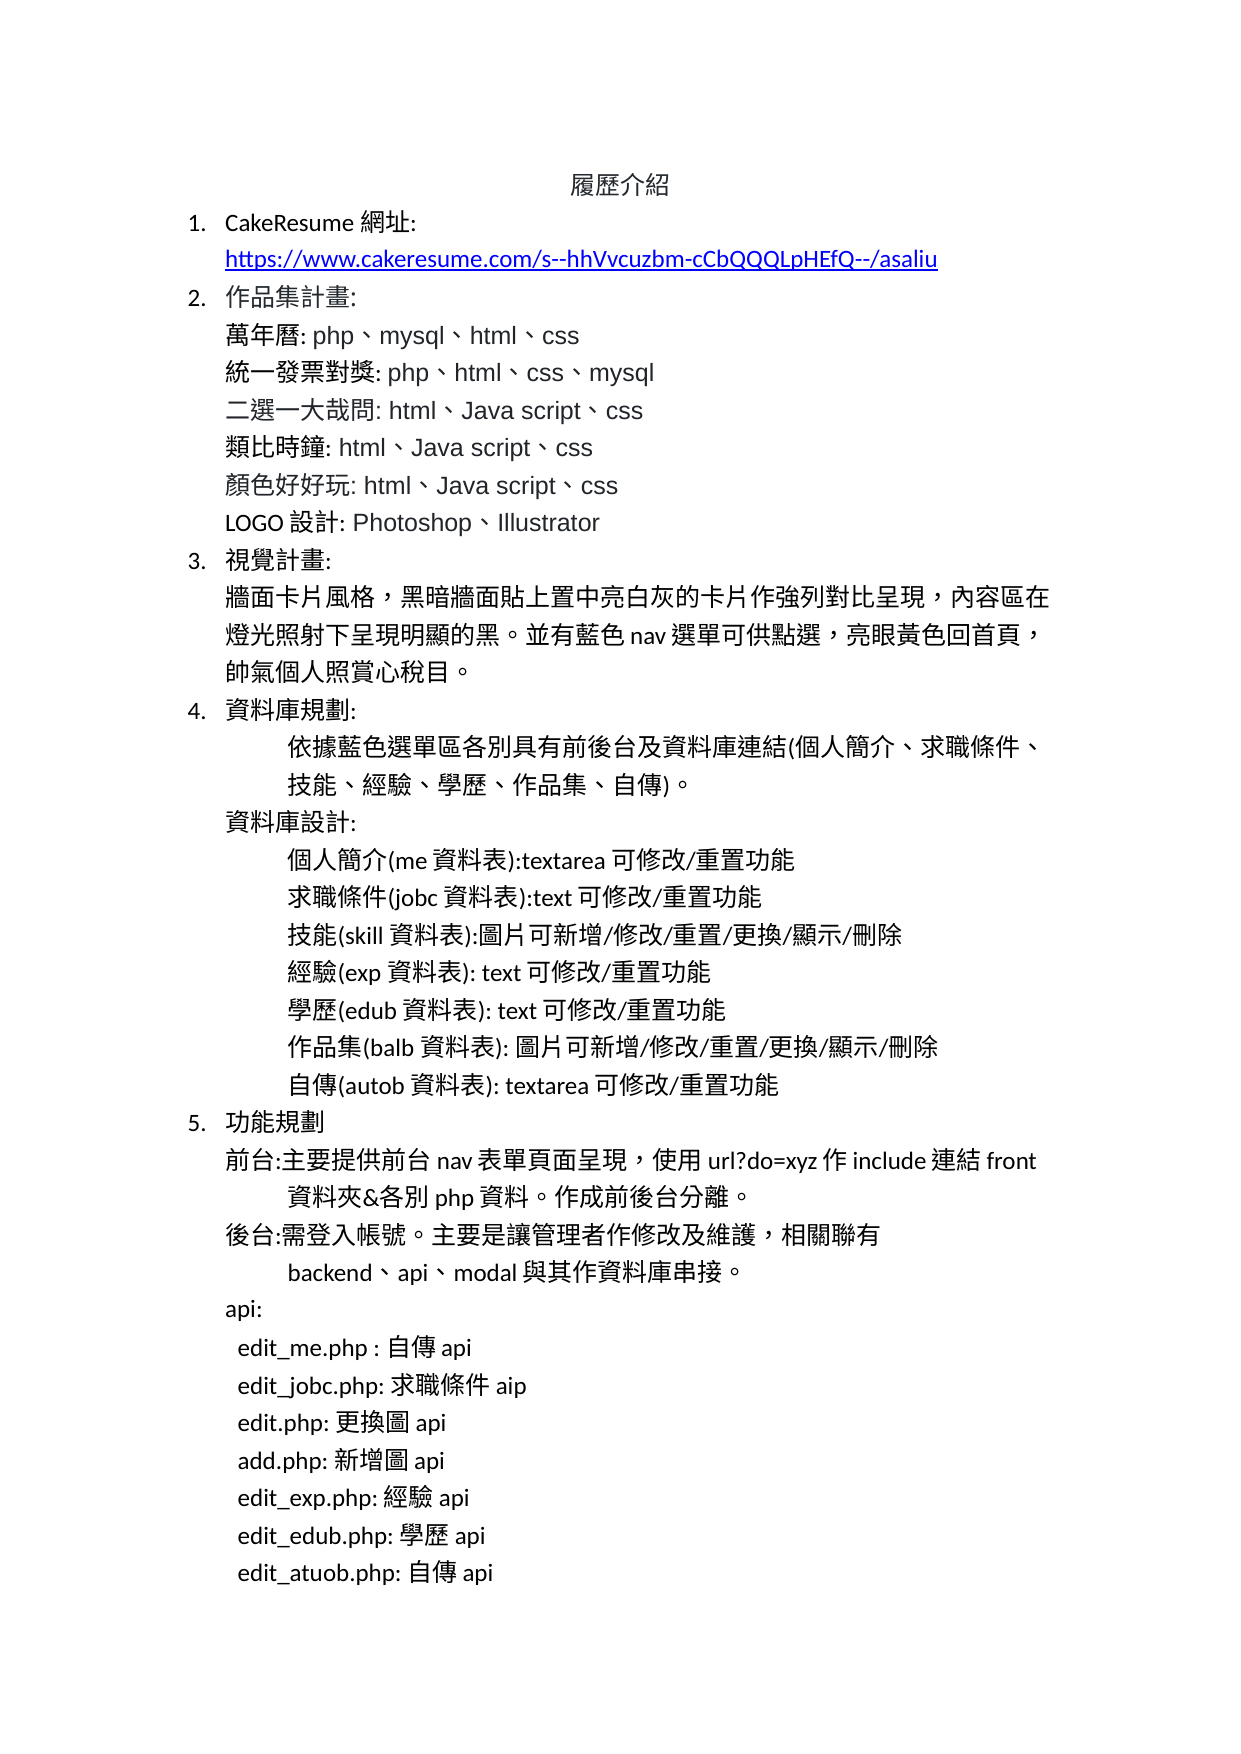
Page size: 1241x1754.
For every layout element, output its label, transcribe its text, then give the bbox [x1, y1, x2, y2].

list 自傳(autob 資料表): textarea可修改/重置功能 [287, 1064, 1053, 1102]
list edit.php: 更換圖api [225, 1402, 1053, 1439]
list 類比時鐘: html、Java script、css [225, 427, 1053, 464]
list 顏色好好玩: html、Java script、css [225, 464, 1053, 502]
list edit_exp.php: 經驗api [225, 1477, 1053, 1514]
list edit_atuob.php: 自傳api [225, 1552, 1053, 1589]
list edit_edub.php: 學歷api [225, 1514, 1053, 1552]
list 牆面卡片風格，黑暗牆面貼上置中亮白灰的卡片作強列對比呈現，內容區在燈光照射下呈現明顯的黑。並有藍色nav選單可供點選，亮眼黃色回首頁，帥氣個人照賞心稅目。 [225, 577, 1053, 689]
list 作品集(balb 資料表): 圖片可新增/修改/重置/更換/顯示/刪除 [287, 1027, 1053, 1064]
list 依據藍色選單區各別具有前後台及資料庫連結(個人簡介、求職條件、技能、經驗、學歷、作品集、自傳)。 [287, 727, 1053, 802]
list CakeResume 網址: [187, 202, 1053, 239]
list 學歷(edub 資料表): text可修改/重置功能 [225, 989, 1053, 1027]
list 功能規劃 [187, 1102, 1053, 1139]
text 履歷介紹 [187, 164, 1053, 202]
list 個人簡介(me資料表):textarea可修改/重置功能 [225, 839, 1053, 877]
text edit_jobc.php: 求職條件aip [187, 1364, 1053, 1402]
list 視覺計畫: [187, 539, 1053, 577]
list 二選一大哉問: html、Java script、css [225, 389, 1053, 427]
list 求職條件(jobc 資料表):text可修改/重置功能 [225, 877, 1053, 914]
list 作品集計畫: [187, 277, 1053, 314]
list 資料庫規劃: [187, 689, 1053, 727]
list add.php: 新增圖api [225, 1439, 1053, 1477]
list LOGO設計: Photoshop、Illustrator [225, 502, 1053, 539]
list 技能(skill 資料表):圖片可新增/修改/重置/更換/顯示/刪除 [225, 914, 1053, 952]
text edit_me.php : 自傳api [187, 1327, 1053, 1364]
list 萬年曆: php、mysql、html、css [225, 314, 1053, 352]
text 後台:需登入帳號。主要是讓管理者作修改及維護，相關聯有backend、api、modal與其作資料庫串接。 [225, 1214, 1053, 1289]
list 經驗(exp 資料表): text可修改/重置功能 [225, 952, 1053, 989]
text 前台:主要提供前台nav表單頁面呈現，使用url?do=xyz作include連結front資料夾&各別php資料。作成前後台分離。 [225, 1139, 1053, 1214]
text api: [225, 1289, 1053, 1327]
list 統一發票對獎: php、html、css、mysql [225, 352, 1053, 389]
text https://www.cakeresume.com/s--hhVvcuzbm-cCbQQQLpHEfQ--/asaliu [187, 239, 1053, 277]
list 資料庫設計: [225, 802, 1053, 839]
